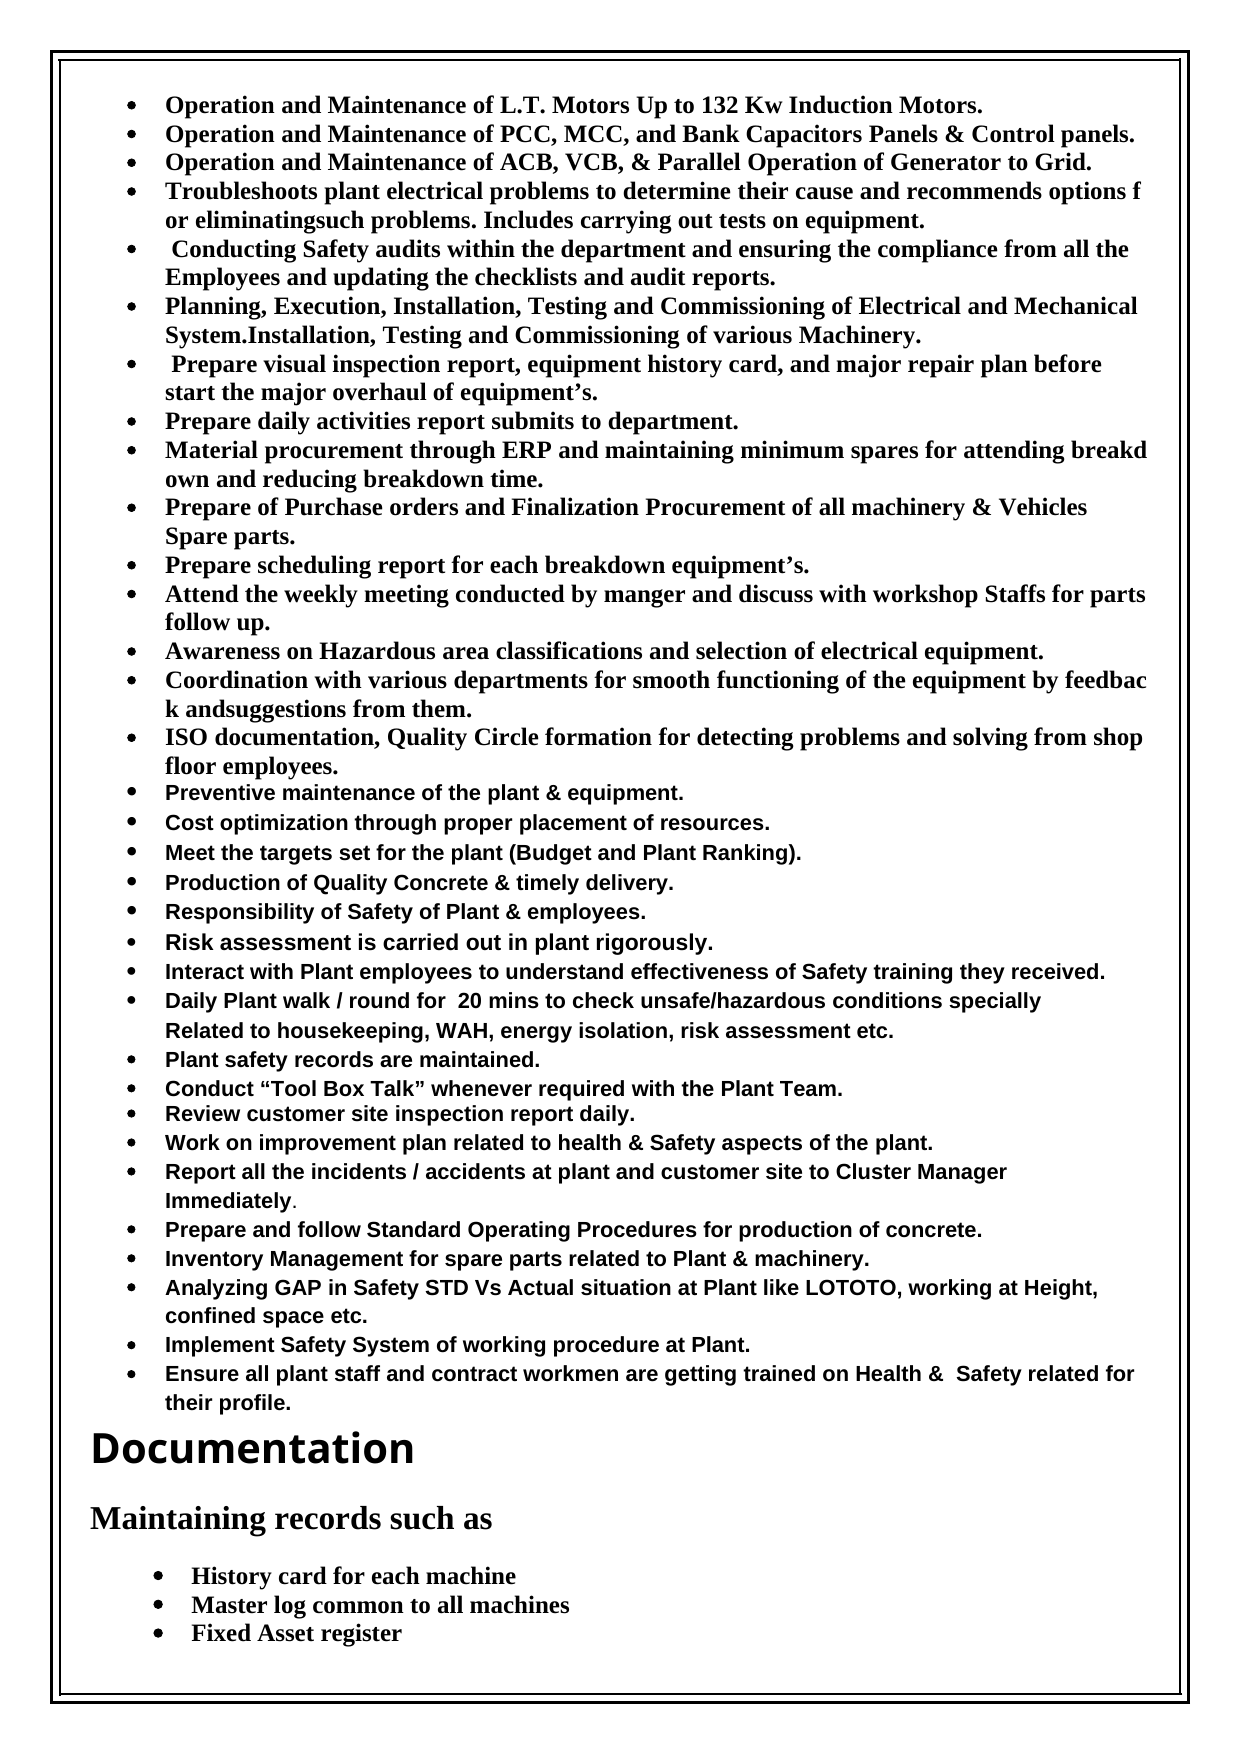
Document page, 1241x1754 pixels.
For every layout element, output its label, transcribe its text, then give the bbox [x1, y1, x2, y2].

list Cost optimization through proper placement of resources. [127, 810, 1150, 836]
list Prepare daily activities report submits to department. [127, 406, 1150, 435]
text Maintaining records such as [90, 1499, 1150, 1537]
list Implement Safety System of working procedure at Plant. [127, 1332, 1150, 1357]
list Related to housekeeping, WAH, energy isolation, risk assessment etc. [165, 1017, 1150, 1043]
list Conducting Safety audits within the department and ensuring the compliance from all the [127, 234, 1150, 262]
text Documentation [90, 1419, 1150, 1476]
list Master log common to all machines [154, 1590, 1150, 1618]
list Prepare visual inspection report, equipment history card, and major repair plan before start the major overhaul of equipment’s. [127, 349, 1150, 406]
list Attend the weekly meeting conducted by manger and discuss with workshop Staffs for parts follow up. [127, 579, 1150, 636]
list Immediately. [165, 1187, 1150, 1213]
list Operation and Maintenance of L.T. Motors Up to 132 Kw Induction Motors. [127, 90, 1150, 119]
list Ensure all plant staff and contract workmen are getting trained on Health & Safety related for their profile. [127, 1361, 1150, 1415]
list Daily Plant walk / round for 20 mins to check unsafe/hazardous conditions specially [127, 988, 1150, 1014]
list Material procurement through ERP and maintaining minimum spares for attending breakdown and reducing breakdown time. [127, 435, 1150, 492]
list Report all the incidents / accidents at plant and customer site to Cluster Manager [127, 1158, 1150, 1184]
list Employees and updating the checklists and audit reports. [165, 262, 1150, 291]
list Preventive maintenance of the plant & equipment. [127, 780, 1150, 806]
list Plant safety records are maintained. [127, 1046, 1150, 1072]
list Interact with Plant employees to understand effectiveness of Safety training they received. [127, 959, 1150, 984]
list Troubleshoots plant electrical problems to determine their cause and recommends options for eliminatingsuch problems. Includes carrying out tests on equipment. [127, 176, 1150, 234]
list Meet the targets set for the plant (Budget and Plant Ranking). [127, 839, 1150, 866]
list Operation and Maintenance of PCC, MCC, and Bank Capacitors Panels & Control panels. [127, 119, 1150, 147]
list Operation and Maintenance of ACB, VCB, & Parallel Operation of Generator to Grid. [127, 147, 1150, 176]
list Analyzing GAP in Safety STD Vs Actual situation at Plant like LOTOTO, working at Height, confined space etc. [127, 1274, 1150, 1328]
list Prepare of Purchase orders and Finalization Procurement of all machinery & Vehicles Spare parts. [127, 492, 1150, 550]
list Work on improvement plan related to health & Safety aspects of the plant. [127, 1129, 1150, 1155]
list Production of Quality Concrete & timely delivery. [127, 869, 1150, 895]
list Awareness on Hazardous area classifications and selection of electrical equipment. [127, 636, 1150, 665]
list Fixed Asset register [154, 1618, 1150, 1647]
list Coordination with various departments for smooth functioning of the equipment by feedback andsuggestions from them. [127, 665, 1150, 722]
list ISO documentation, Quality Circle formation for detecting problems and solving from shop floor employees. [127, 722, 1150, 780]
list Responsibility of Safety of Plant & employees. [127, 899, 1150, 925]
list Prepare and follow Standard Operating Procedures for production of concrete. [127, 1216, 1150, 1242]
list History card for each machine [154, 1561, 1150, 1590]
list Planning, Execution, Installation, Testing and Commissioning of Electrical and Mechanical System.Installation, Testing and Commissioning of various Machinery. [127, 291, 1150, 349]
list Review customer site inspection report daily. [127, 1101, 1150, 1126]
list Inventory Management for spare parts related to Plant & machinery. [127, 1245, 1150, 1271]
list Risk assessment is carried out in plant rigorously. [127, 929, 1150, 955]
list Conduct “Tool Box Talk” whenever required with the Plant Team. [127, 1075, 1150, 1101]
list Prepare scheduling report for each breakdown equipment’s. [127, 550, 1150, 579]
